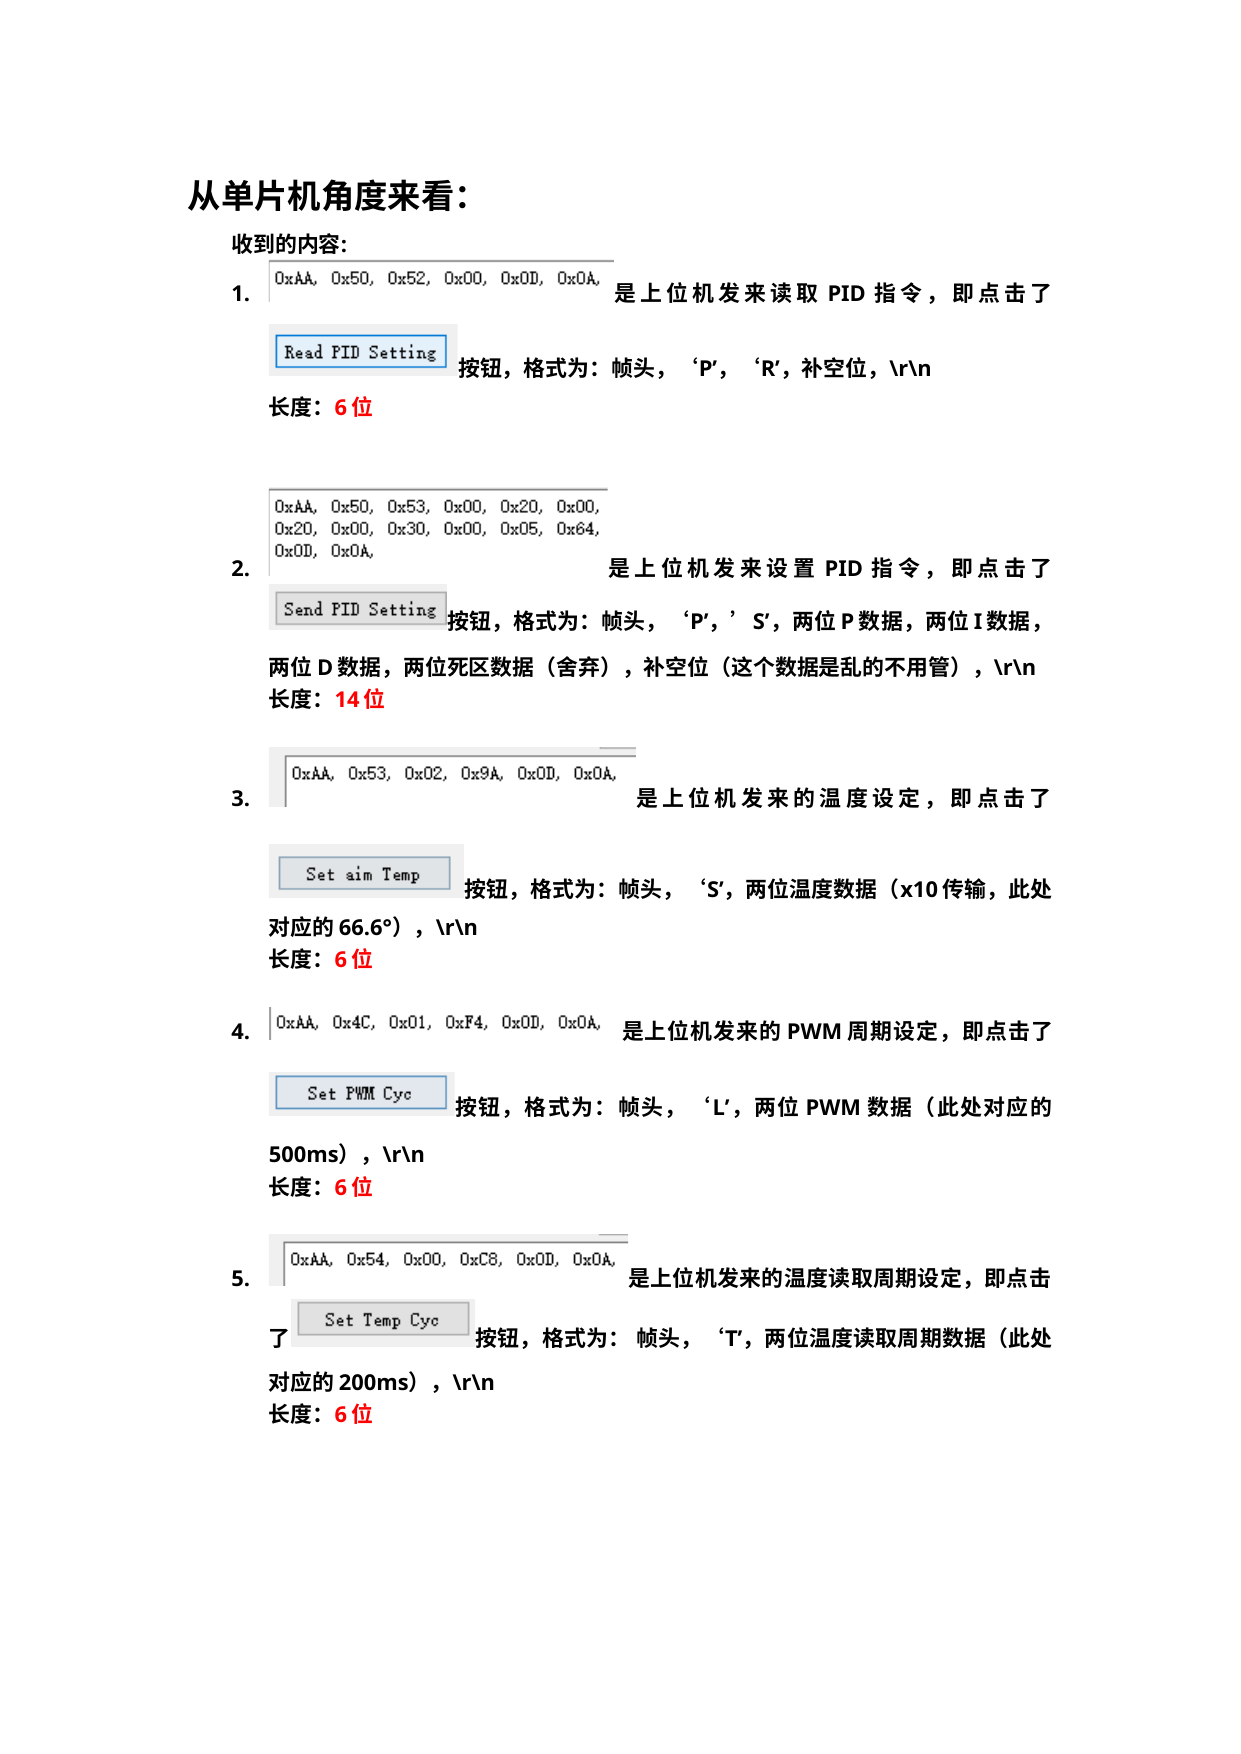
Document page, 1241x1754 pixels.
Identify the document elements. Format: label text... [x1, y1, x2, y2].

list 长度：6位 [269, 1169, 1053, 1202]
picture [268, 844, 464, 898]
list 长度：6位 [269, 942, 1053, 974]
picture [268, 1234, 629, 1286]
picture [268, 487, 608, 576]
picture [268, 1007, 622, 1040]
picture [268, 259, 614, 302]
picture [268, 584, 447, 630]
picture [291, 1299, 476, 1347]
text 收到的内容: [187, 227, 1053, 259]
picture [268, 747, 636, 807]
picture [268, 1072, 455, 1116]
list 是上位机发来设置PID指令，即点击了按钮，格式为：帧头，‘P’，’S’，两位P数据，两位I数据，两位D数据，两位死区数据（舍弃），补空位（这个数据是乱的不用管），\r\n [231, 487, 1053, 682]
picture [268, 324, 458, 376]
list 长度：6位 [269, 389, 1053, 422]
list 是上位机发来的温度设定，即点击了按钮，格式为：帧头，‘S’，两位温度数据（x10传输，此处对应的66.6°），\r\n [231, 747, 1053, 942]
list 长度：14位 [269, 682, 1053, 714]
list 是上位机发来读取PID指令，即点击了按钮，格式为：帧头，‘P’，‘R’，补空位，\r\n [231, 259, 1053, 389]
list 长度：6位 [269, 1397, 1053, 1429]
text 从单片机角度来看： [187, 162, 1053, 227]
list 是上位机发来的温度读取周期设定，即点击了按钮，格式为： 帧头，‘T’，两位温度读取周期数据（此处对应的200ms），\r\n [231, 1234, 1053, 1397]
list 是上位机发来的PWM周期设定，即点击了按钮，格式为：帧头，‘L’，两位PWM数据（此处对应的500ms），\r\n [231, 1007, 1053, 1169]
